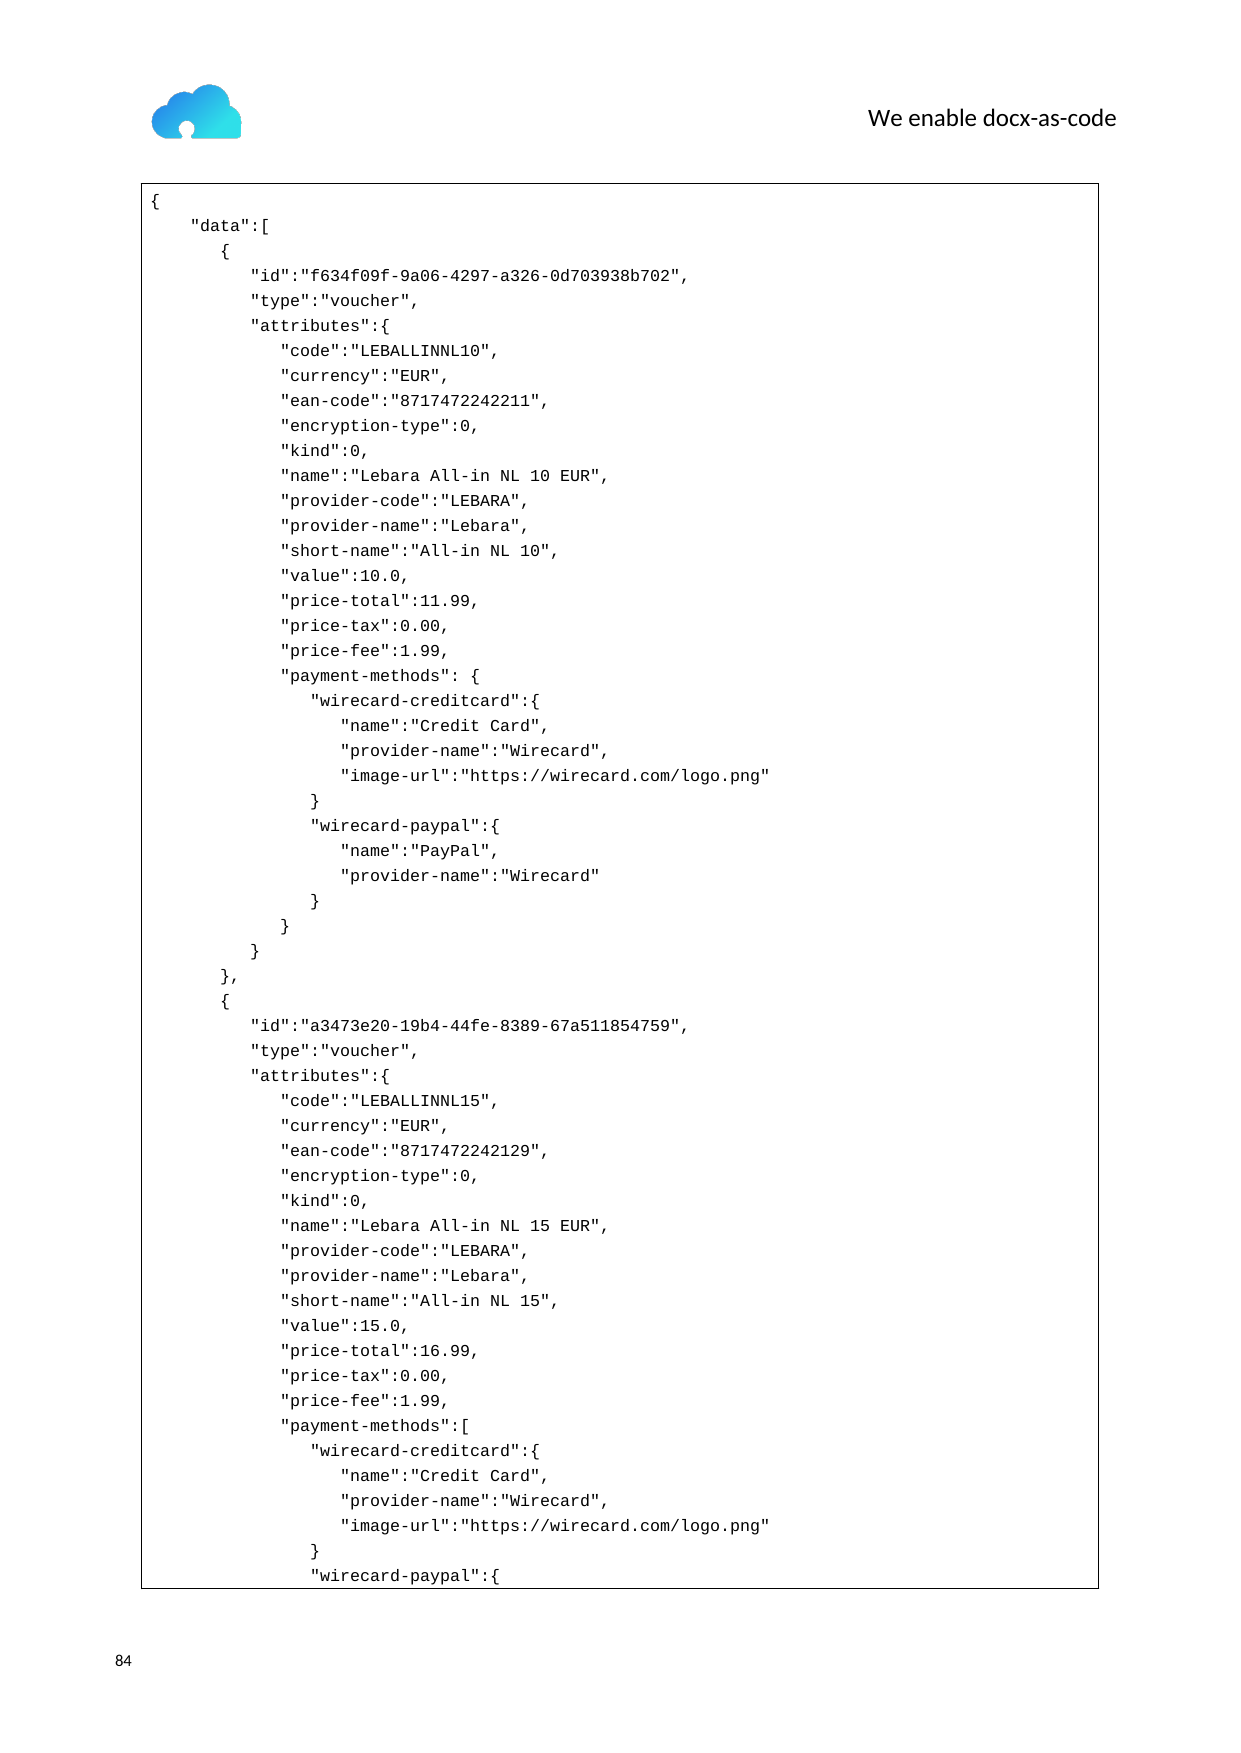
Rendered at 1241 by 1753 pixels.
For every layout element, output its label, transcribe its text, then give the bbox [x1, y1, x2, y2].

picture [150, 73, 243, 153]
